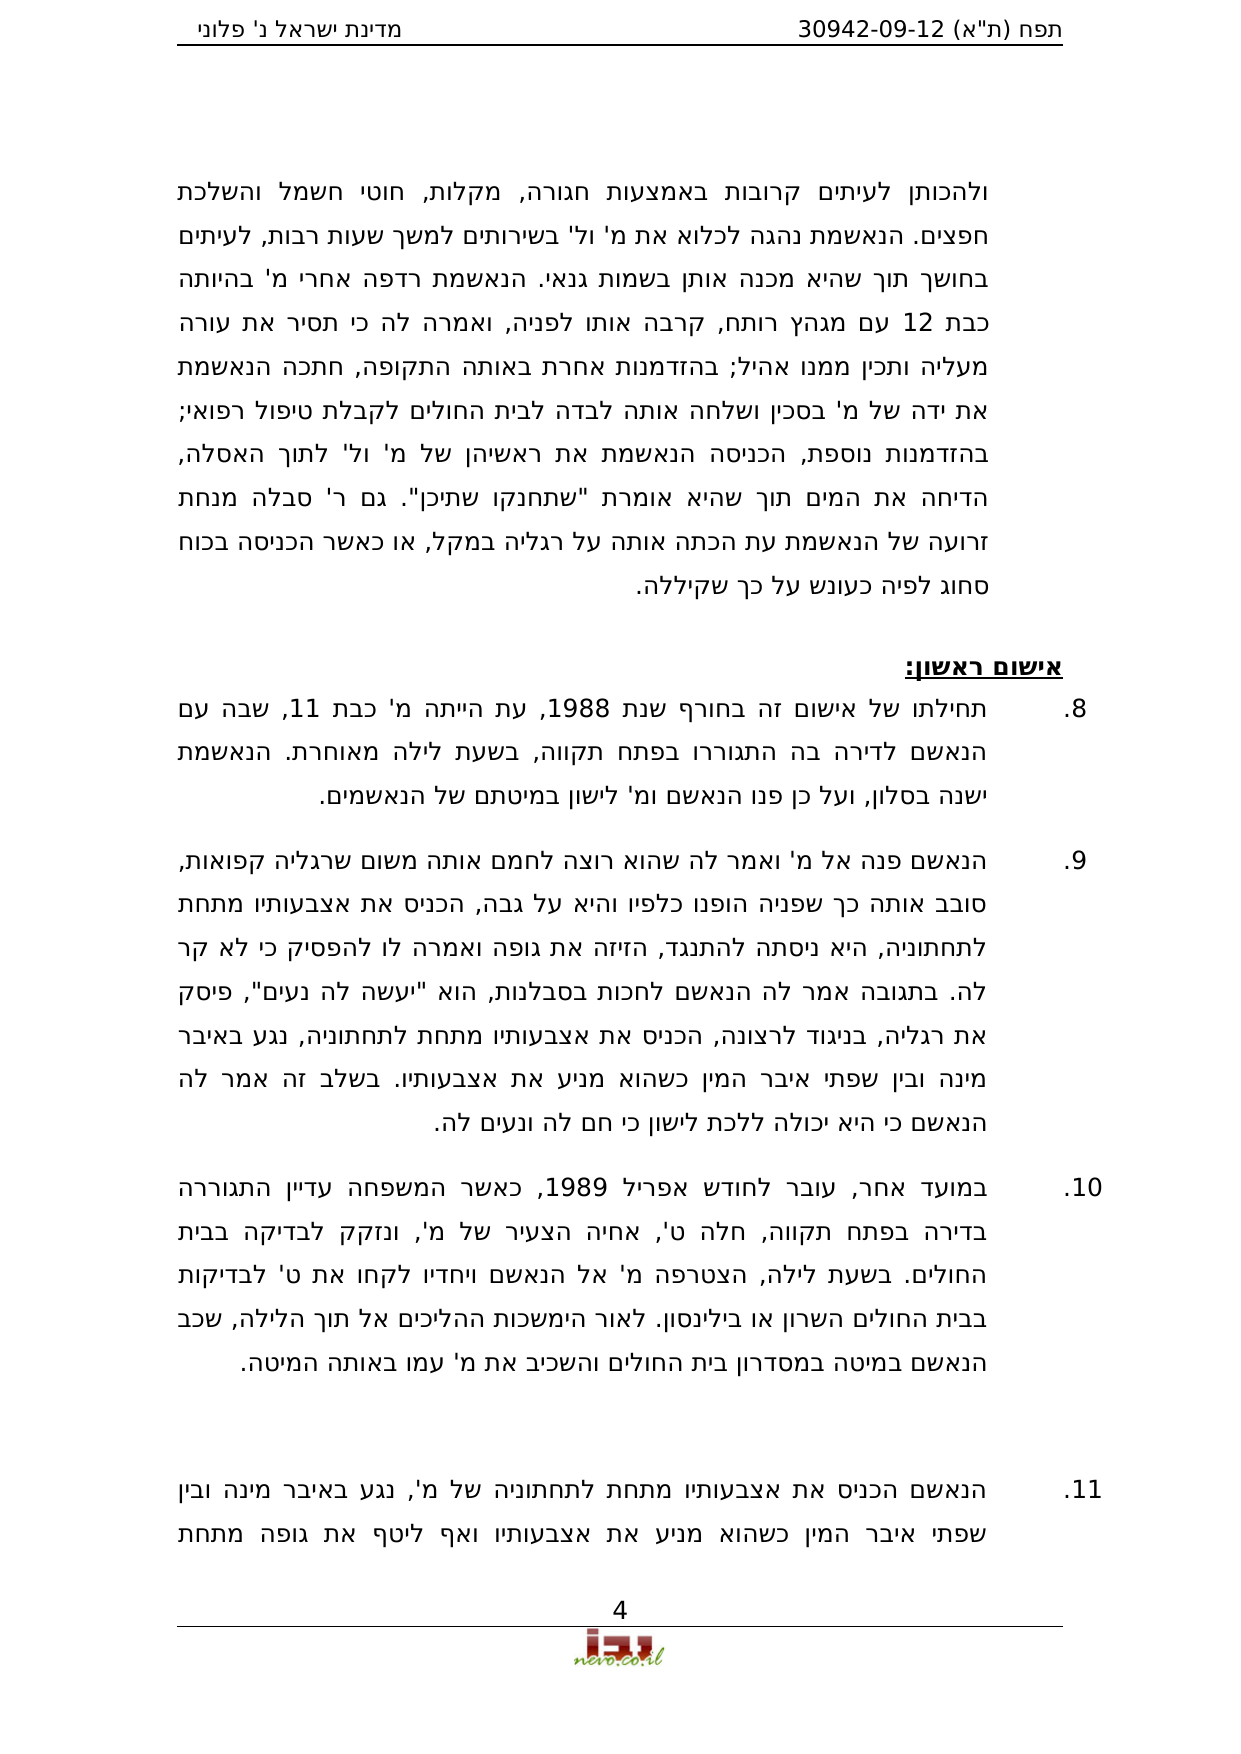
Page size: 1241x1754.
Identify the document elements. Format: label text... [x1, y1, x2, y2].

list תחילתו של אישום זה בחורף שנת 1988, עת הייתה מ' כבת 11, שבה עם הנאשם לדירה בה התגוררו בפתח תקווה, בשעת לילה מאוחרת. הנאשמת ישנה בסלון, ועל כן פנו הנאשם ומ' לישון במיטתם של הנאשמים. [177, 694, 1063, 811]
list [177, 1475, 1063, 1548]
picture [574, 1628, 666, 1667]
list הנאשם פנה אל מ' ואמר לה שהוא רוצה לחמם אותה משום שרגליה קפואות, סובב אותה כך שפניה הופנו כלפיו והיא על גבה, הכניס את אצבעותיו מתחת לתחתוניה, היא ניסתה להתנגד, הזיזה את גופה ואמרה לו להפסיק כי לא קר לה. בתגובה אמר לה הנאשם לחכות בסבלנות, הוא "יעשה לה נעים", פיסק את רגליה, בניגוד לרצונה, הכניס את אצבעותיו מתחת לתחתוניה, נגע באיבר מינה ובין שפתי איבר המין כשהוא מניע את אצבעותיו. בשלב זה אמר לה הנאשם כי היא יכולה ללכת לישון כי חם לה ונעים לה. [177, 846, 1063, 1138]
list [177, 177, 1054, 600]
text אישום ראשון: [177, 652, 1063, 681]
list במועד אחר, עובר לחודש אפריל 1989, כאשר המשפחה עדיין התגוררה בדירה בפתח תקווה, חלה ט', אחיה הצעיר של מ', ונזקק לבדיקה בבית החולים. בשעת לילה, הצטרפה מ' אל הנאשם ויחדיו לקחו את ט' לבדיקות בבית החולים השרון או בילינסון. לאור הימשכות ההליכים אל תוך הלילה, שכב הנאשם במיטה במסדרון בית החולים והשכיב את מ' עמו באותה המיטה. [177, 1173, 1063, 1377]
